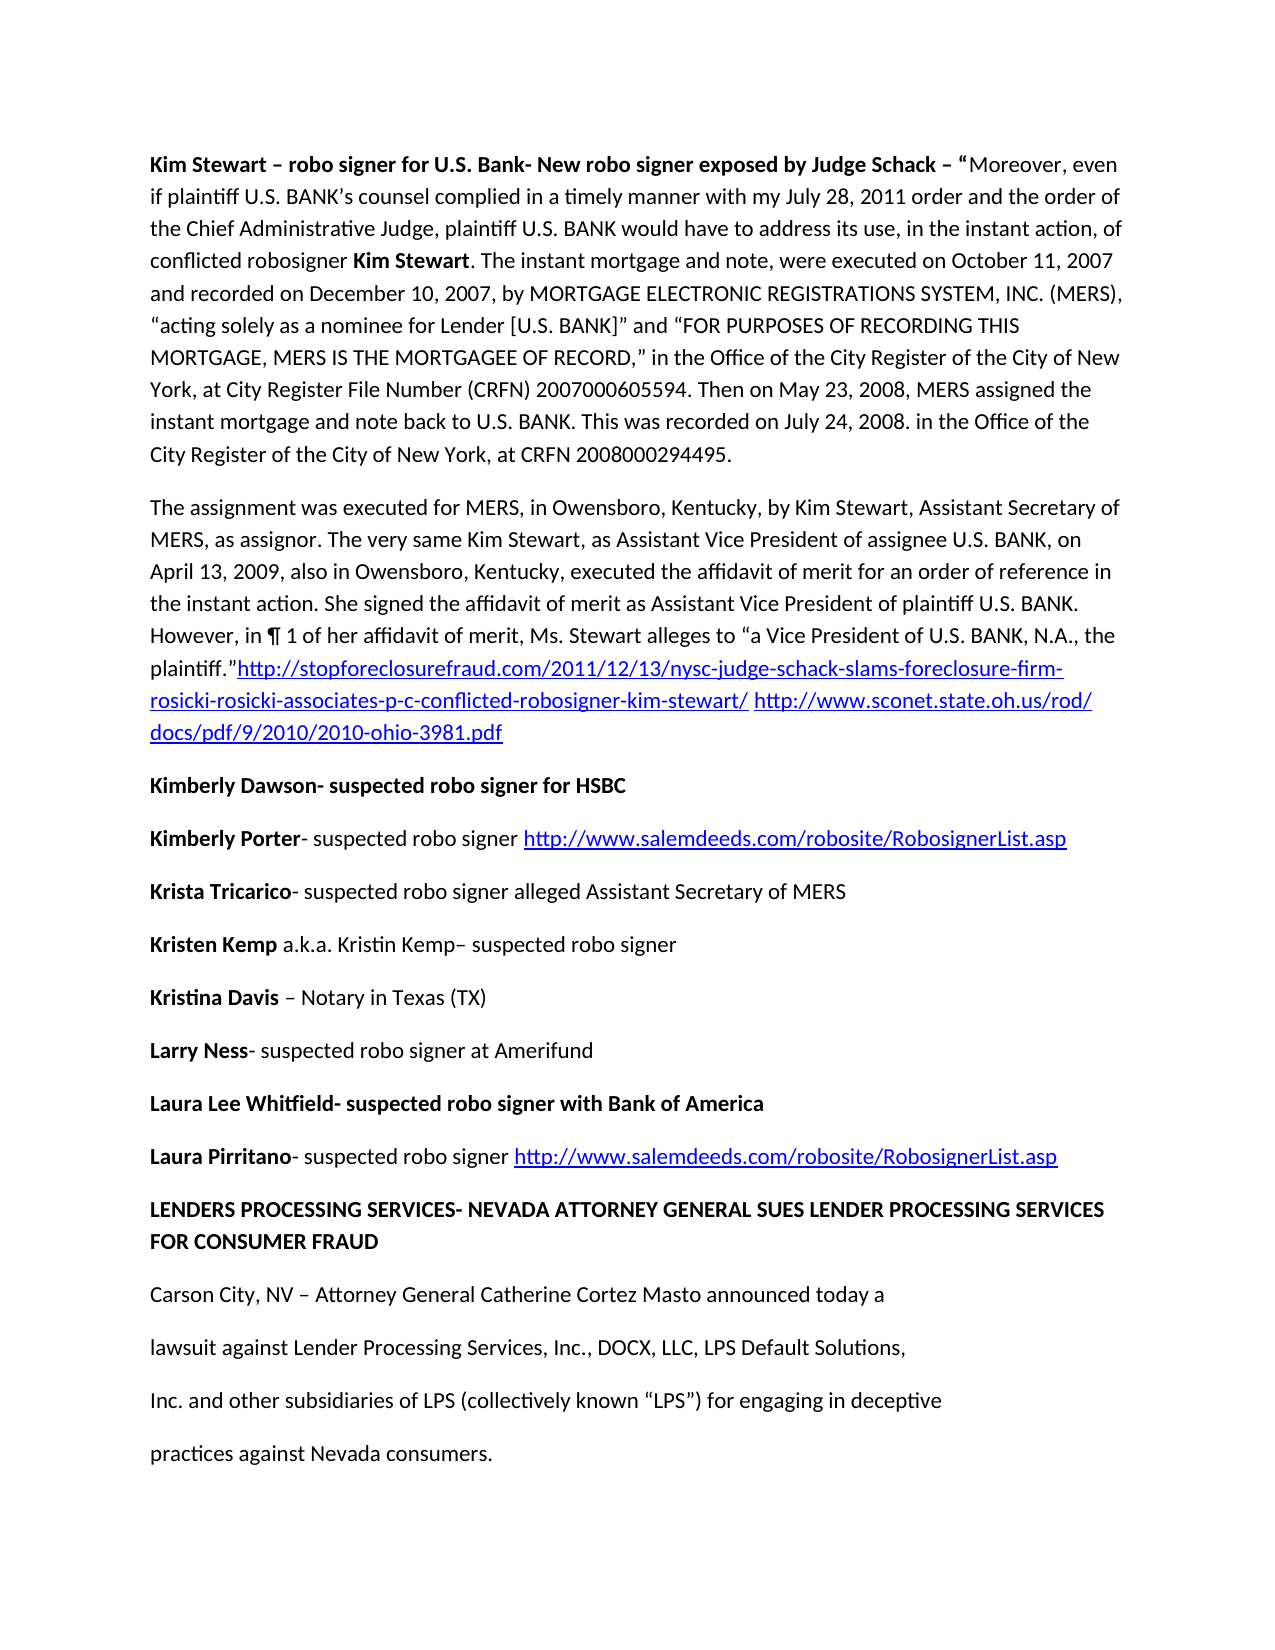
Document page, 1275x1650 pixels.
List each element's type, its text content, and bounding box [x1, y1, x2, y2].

text lawsuit against Lender Processing Services, Inc., DOCX, LLC, LPS Default Solutions, [150, 1333, 1125, 1361]
text Kim Stewart – robo signer for U.S. Bank- New robo signer exposed by Judge Schack – “Moreover, even if plaintiff U.S. BANK’s counsel complied in a timely manner with my July 28, 2011 order and the order of the Chief Administrative Judge, plaintiff U.S. BANK would have to address its use, in the instant action, of conflicted robosigner Kim Stewart. The instant mortgage and note, were executed on October 11, 2007 and recorded on December 10, 2007, by MORTGAGE ELECTRONIC REGISTRATIONS SYSTEM, INC. (MERS), “acting solely as a nominee for Lender [U.S. BANK]” and “FOR PURPOSES OF RECORDING THIS MORTGAGE, MERS IS THE MORTGAGEE OF RECORD,” in the Office of the City Register of the City of New York, at City Register File Number (CRFN) 2007000605594. Then on May 23, 2008, MERS assigned the instant mortgage and note back to U.S. BANK. This was recorded on July 24, 2008. in the Office of the City Register of the City of New York, at CRFN 2008000294495. [150, 150, 1125, 468]
text Kimberly Porter- suspected robo signer http://www.salemdeeds.com/robosite/RobosignerList.asp [150, 824, 1125, 852]
text practices against Nevada consumers. [150, 1439, 1125, 1467]
text Larry Ness- suspected robo signer at Amerifund [150, 1036, 1125, 1064]
text Kristina Davis – Notary in Texas (TX) [150, 983, 1125, 1011]
text Laura Pirritano- suspected robo signer http://www.salemdeeds.com/robosite/RobosignerList.asp [150, 1142, 1125, 1170]
text LENDERS PROCESSING SERVICES- NEVADA ATTORNEY GENERAL SUES LENDER PROCESSING SERVICES FOR CONSUMER FRAUD [150, 1195, 1125, 1255]
text Krista Tricarico- suspected robo signer alleged Assistant Secretary of MERS [150, 877, 1125, 905]
text The assignment was executed for MERS, in Owensboro, Kentucky, by Kim Stewart, Assistant Secretary of MERS, as assignor. The very same Kim Stewart, as Assistant Vice President of assignee U.S. BANK, on April 13, 2009, also in Owensboro, Kentucky, executed the affidavit of merit for an order of reference in the instant action. She signed the affidavit of merit as Assistant Vice President of plaintiff U.S. BANK. However, in ¶ 1 of her affidavit of merit, Ms. Stewart alleges to “a Vice President of U.S. BANK, N.A., the plaintiff.”http://stopforeclosurefraud.com/2011/12/13/nysc-judge-schack-slams-foreclosure-firm-rosicki-rosicki-associates-p-c-conflicted-robosigner-kim-stewart/ http://www.sconet.state.oh.us/rod/docs/pdf/9/2010/2010-ohio-3981.pdf [150, 493, 1125, 746]
text Carson City, NV – Attorney General Catherine Cortez Masto announced today a [150, 1280, 1125, 1308]
text Laura Lee Whitfield- suspected robo signer with Bank of America [150, 1089, 1125, 1117]
text Inc. and other subsidiaries of LPS (collectively known “LPS”) for engaging in deceptive [150, 1386, 1125, 1414]
text Kimberly Dawson- suspected robo signer for HSBC [150, 771, 1125, 799]
text Kristen Kemp a.k.a. Kristin Kemp– suspected robo signer [150, 930, 1125, 958]
